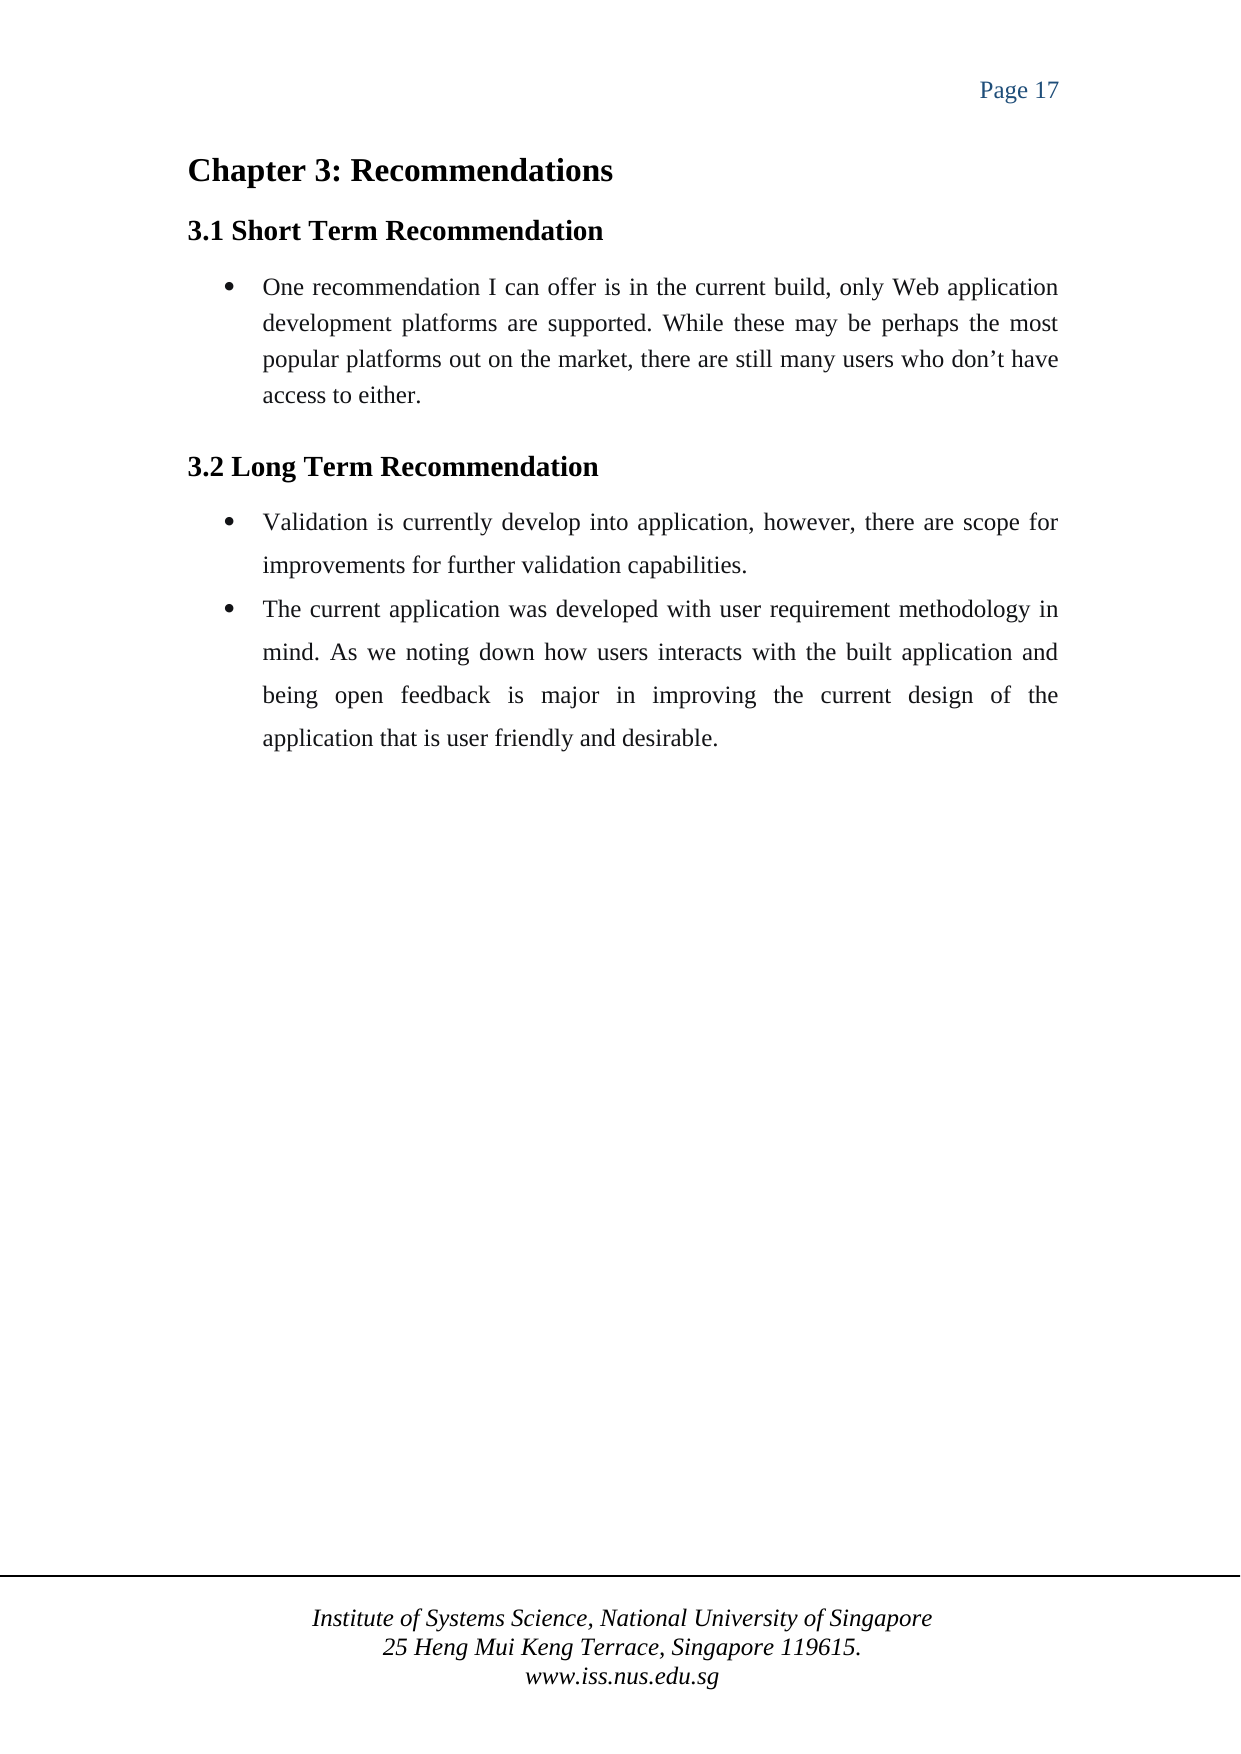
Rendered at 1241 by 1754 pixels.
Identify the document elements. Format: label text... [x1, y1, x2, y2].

subtitle 3.1 Short Term Recommendation [187, 213, 1059, 247]
list The current application was developed with user requirement methodology in mind. As we noting down how users interacts with the built application and being open feedback is major in improving the current design of the application that is user friendly and desirable. [225, 594, 1059, 752]
list Validation is currently develop into application, however, there are scope for improvements for further validation capabilities. [225, 507, 1059, 579]
subtitle 3.2 Long Term Recommendation [187, 449, 1059, 482]
subtitle Chapter 3: Recommendations [187, 150, 1059, 188]
list One recommendation I can offer is in the current build, only Web application development platforms are supported. While these may be perhaps the most popular platforms out on the market, there are still many users who don’t have access to either. [225, 272, 1059, 408]
